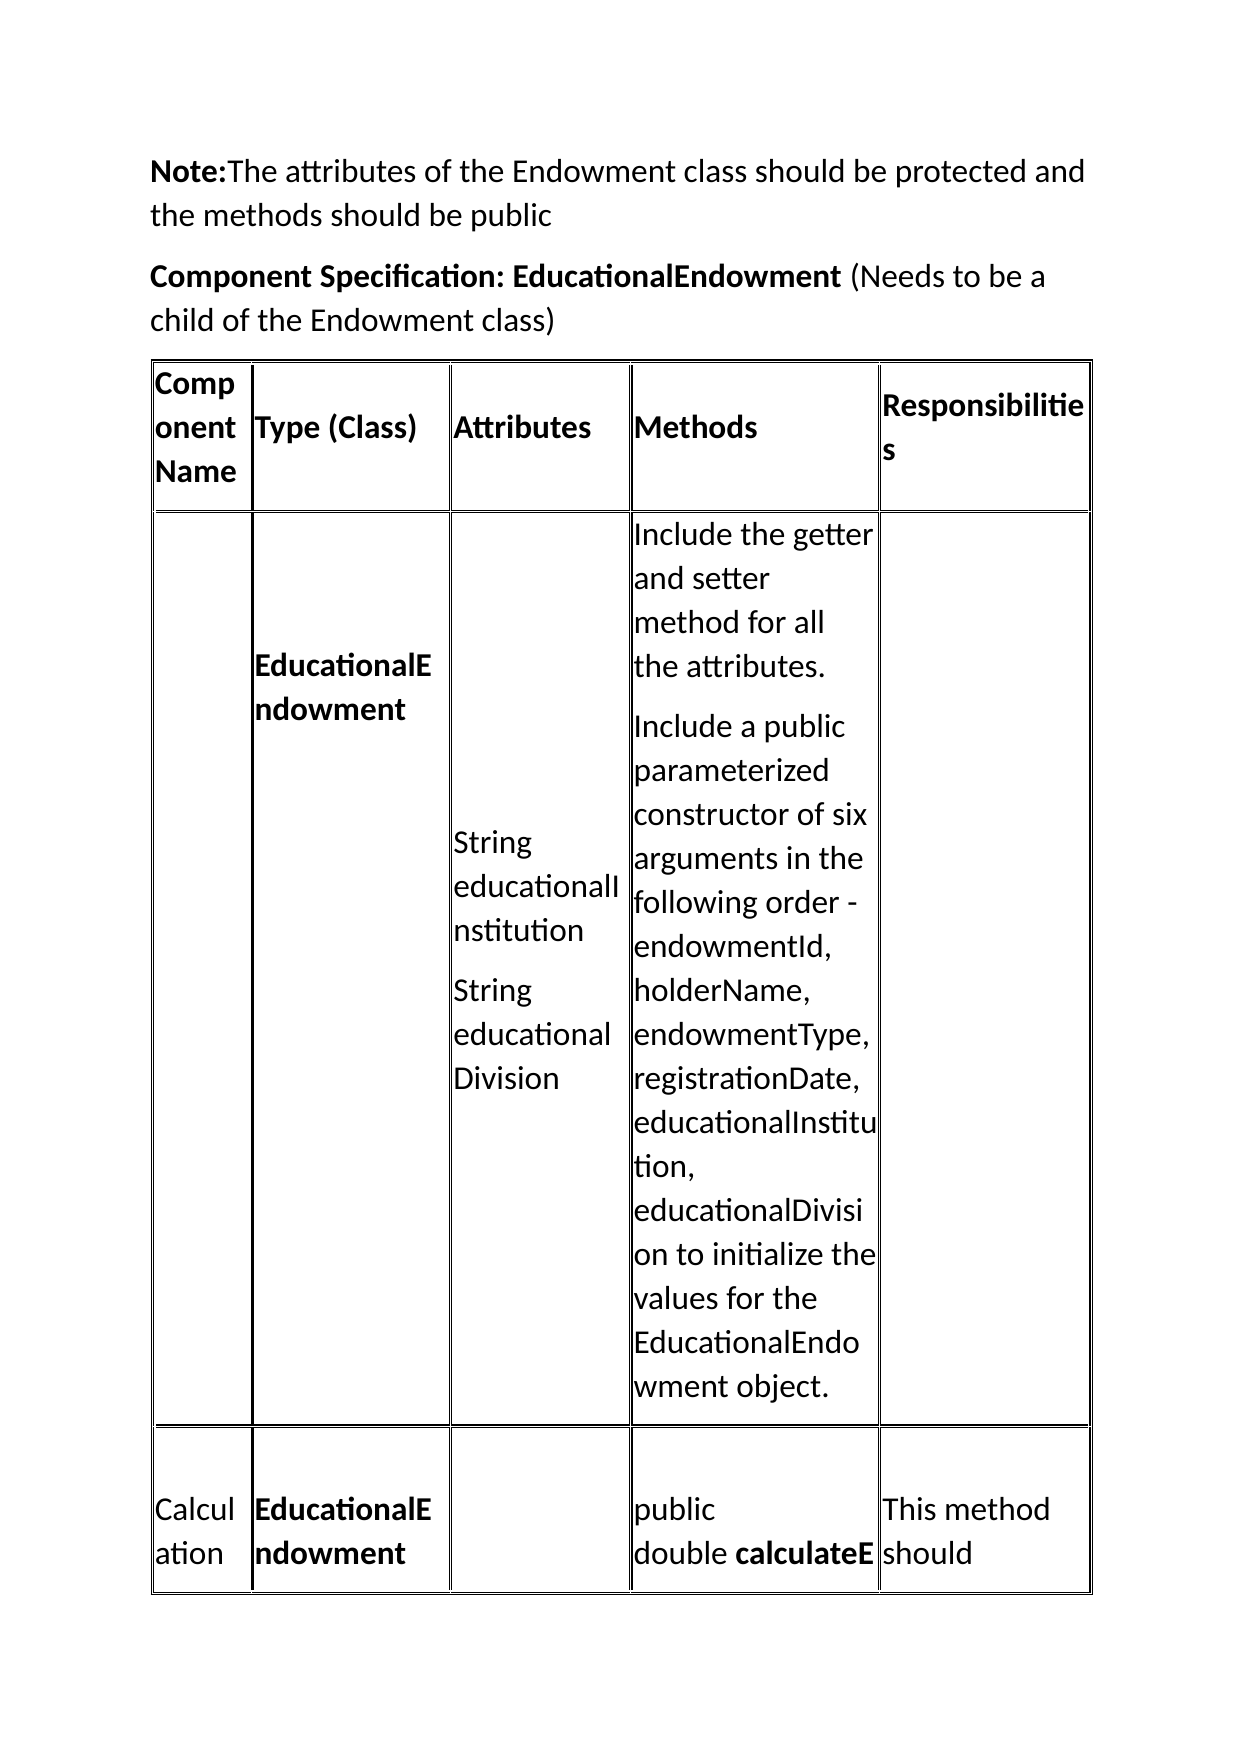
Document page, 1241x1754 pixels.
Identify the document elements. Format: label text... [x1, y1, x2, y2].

table_header Methods [631, 363, 880, 510]
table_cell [154, 1424, 252, 1592]
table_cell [252, 1428, 451, 1592]
table_cell [152, 510, 252, 1424]
table_cell [451, 1424, 631, 1592]
table_cell EducationalEndowment [254, 513, 449, 1424]
table_cell String educationalInstitution String educationalDivision [452, 513, 629, 1424]
table_cell Include the getter and setter method for all the attributes. Include a public parameterized constructor of six arguments in the following order - endowmentId, holderName, endowmentType, registrationDate, educationalInstitution, educationalDivision to initialize the values for the EducationalEndowment object. [633, 513, 878, 1424]
table_header Responsibilities [880, 363, 1089, 510]
text Component Specification: EducationalEndowment (Needs to be a child of the Endowment class) [150, 254, 1090, 339]
table_cell [880, 510, 1091, 1424]
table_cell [880, 1424, 1090, 1592]
table_header Component Name [154, 361, 252, 510]
table_header Type (Class) [252, 363, 451, 510]
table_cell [631, 1428, 880, 1592]
table_header Attributes [451, 361, 631, 510]
text Note:The attributes of the Endowment class should be protected and the methods should be public [150, 150, 1090, 235]
